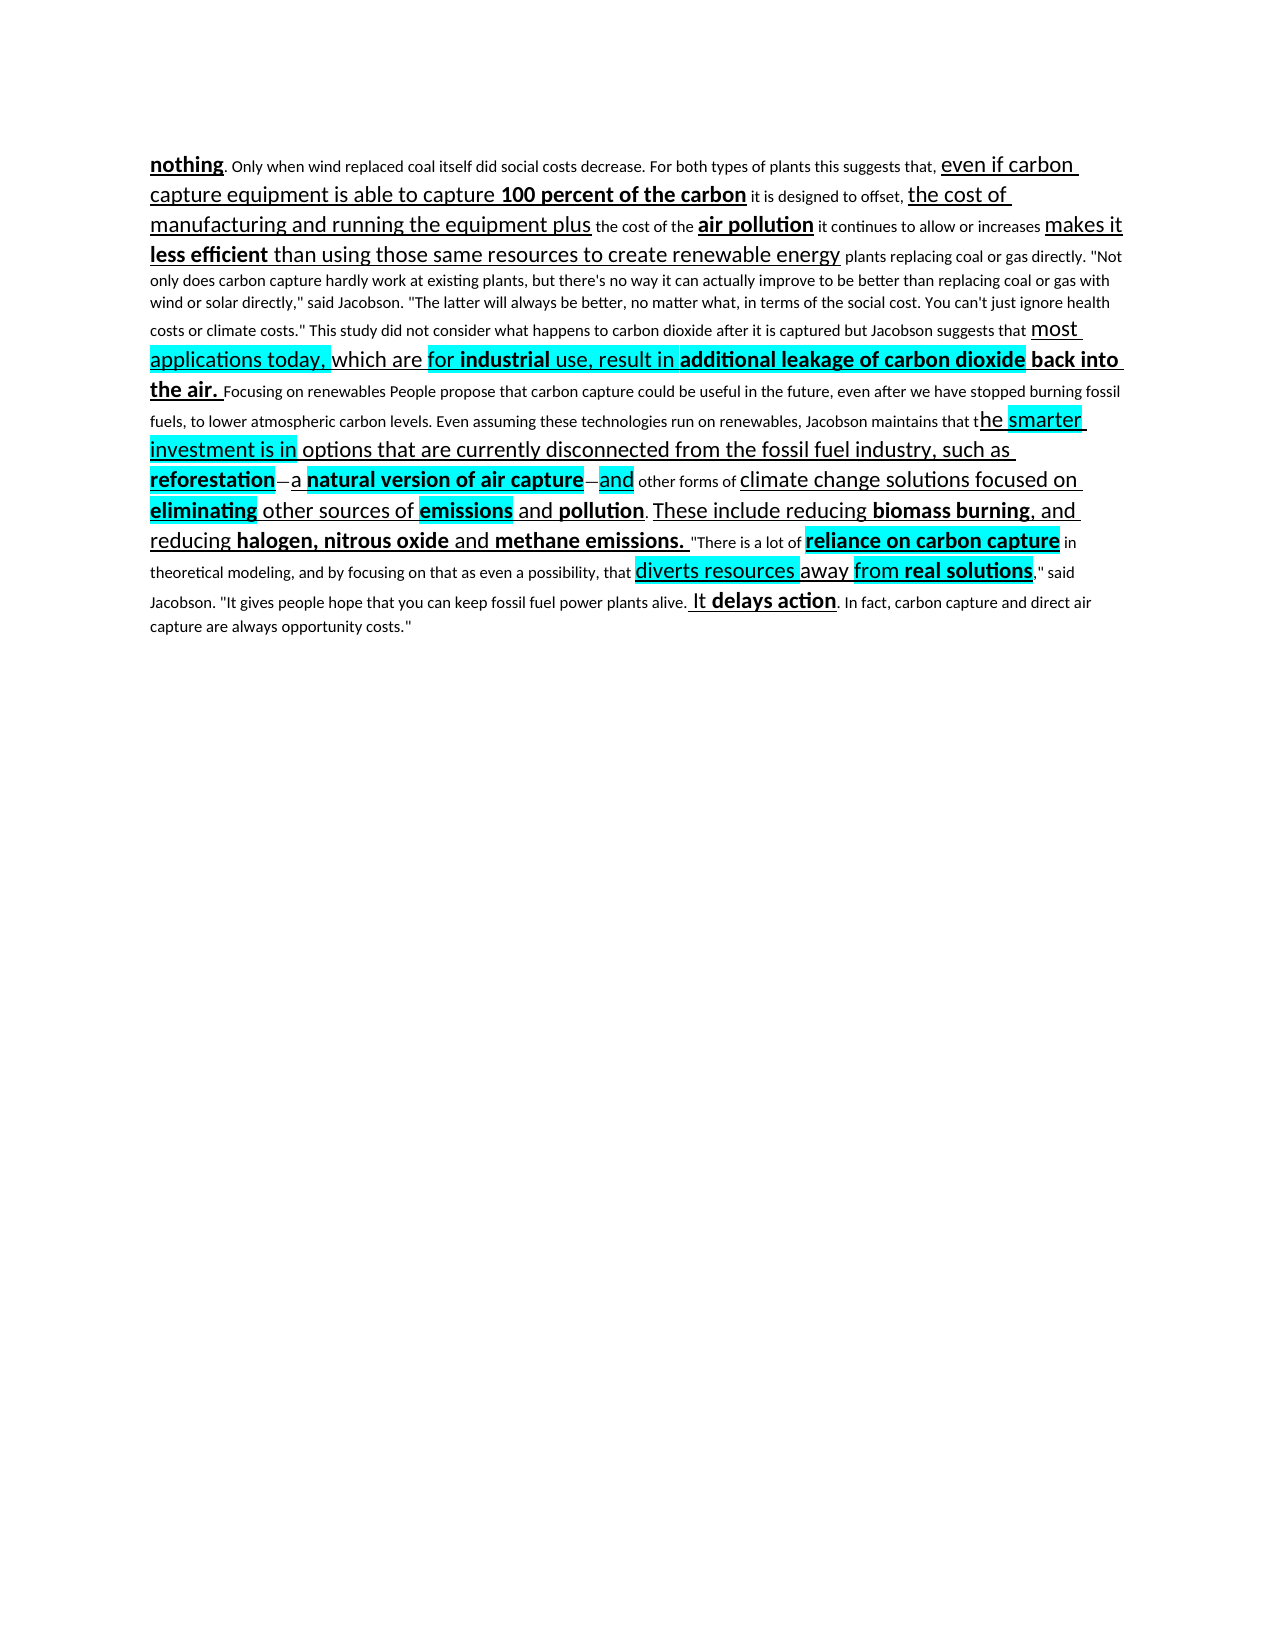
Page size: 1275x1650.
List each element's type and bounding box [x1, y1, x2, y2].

text [150, 150, 1125, 636]
